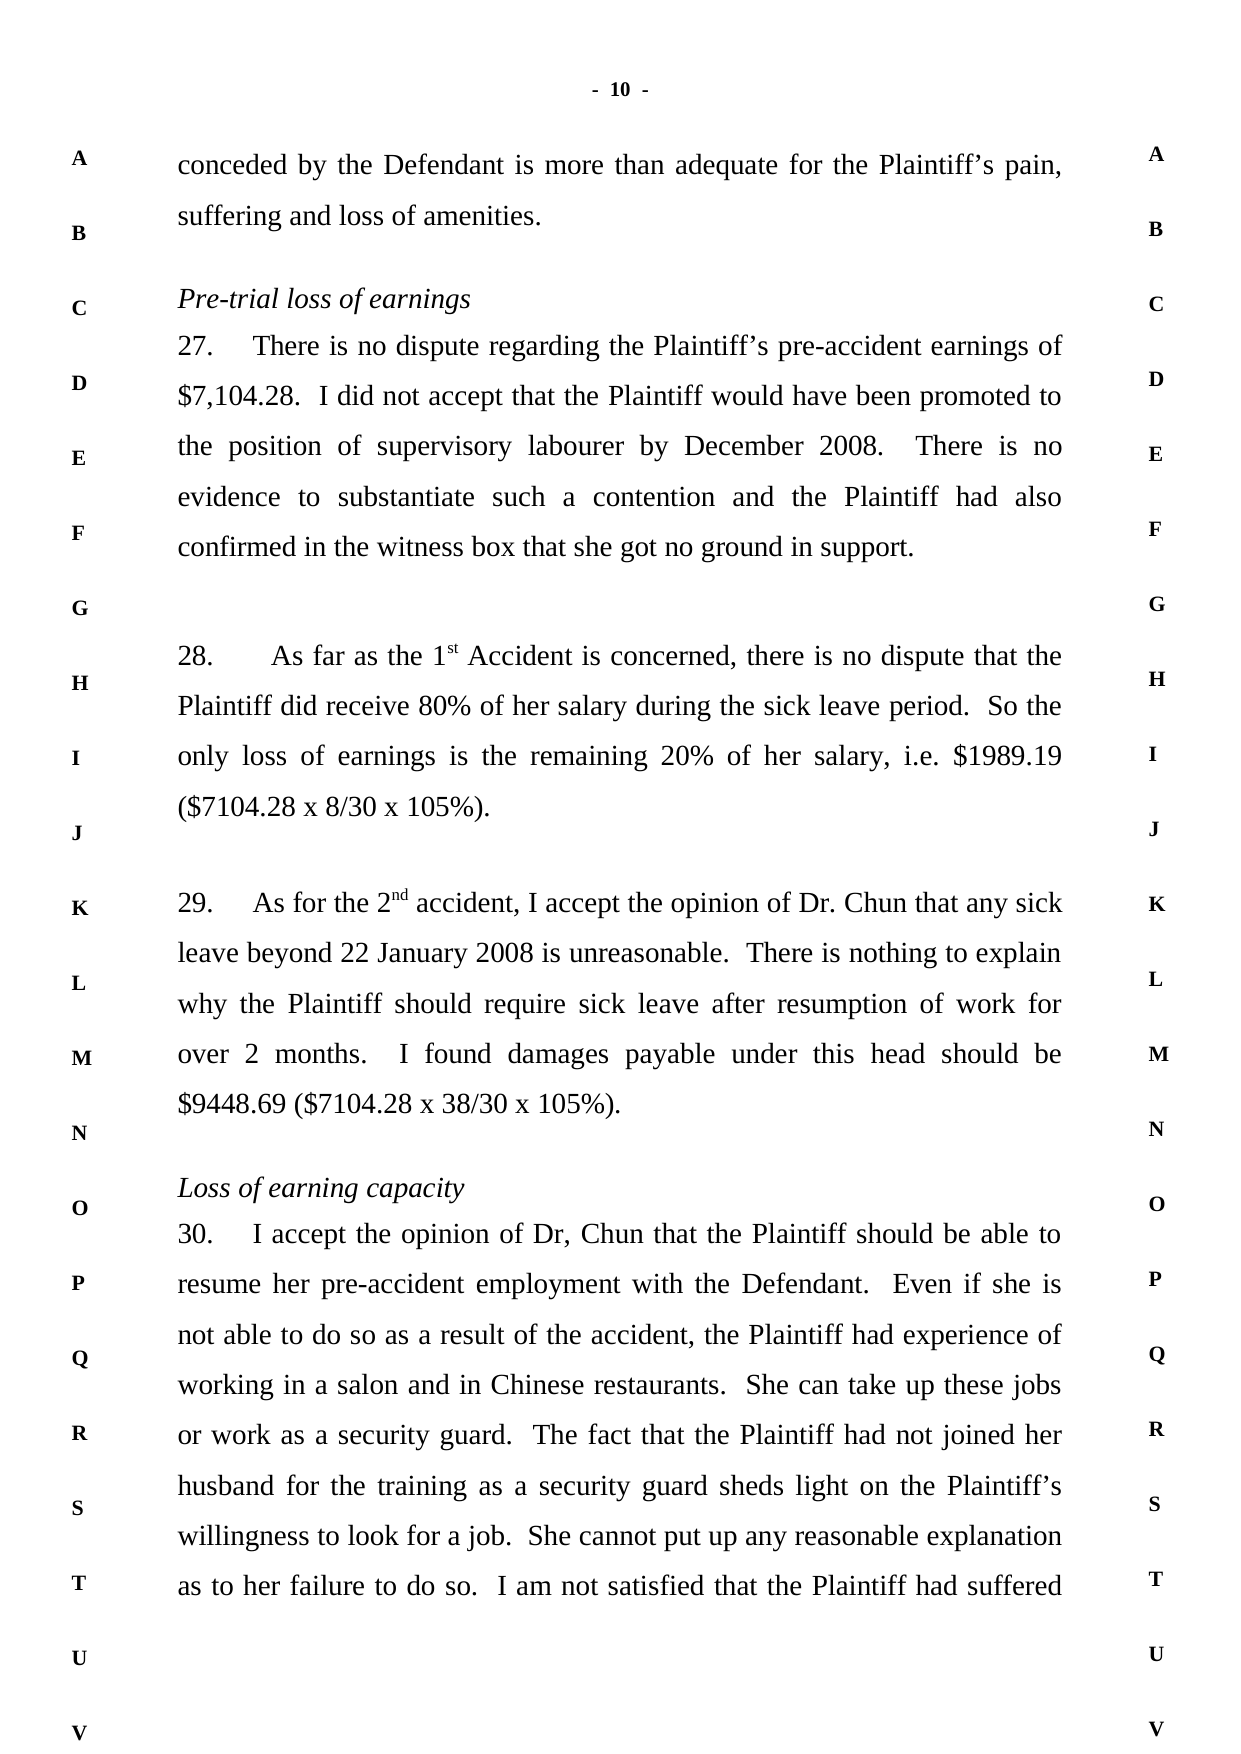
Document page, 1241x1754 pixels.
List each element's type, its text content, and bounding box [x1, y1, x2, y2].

list As for the 2nd accident, I accept the opinion of Dr. Chun that any sick leave beyond 22 January 2008 is unreasonable. There is nothing to explain why the Plaintiff should require sick leave after resumption of work for over 2 months. I found damages payable under this head should be $9448.69 ($7104.28 x 38/30 x 105%). [177, 885, 1063, 1120]
list Loss of earning capacity [177, 1170, 1063, 1204]
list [177, 148, 1063, 232]
list Pre-trial loss of earnings [177, 282, 1063, 315]
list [177, 1216, 1063, 1602]
list There is no dispute regarding the Plaintiff’s pre-accident earnings of $7,104.28. I did not accept that the Plaintiff would have been promoted to the position of supervisory labourer by December 2008. There is no evidence to substantiate such a contention and the Plaintiff had also confirmed in the witness box that she got no ground in support. [177, 328, 1063, 563]
list As far as the 1st Accident is concerned, there is no dispute that the Plaintiff did receive 80% of her salary during the sick leave period. So the only loss of earnings is the remaining 20% of her salary, i.e. $1989.19 ($7104.28 x 8/30 x 105%). [177, 638, 1063, 822]
